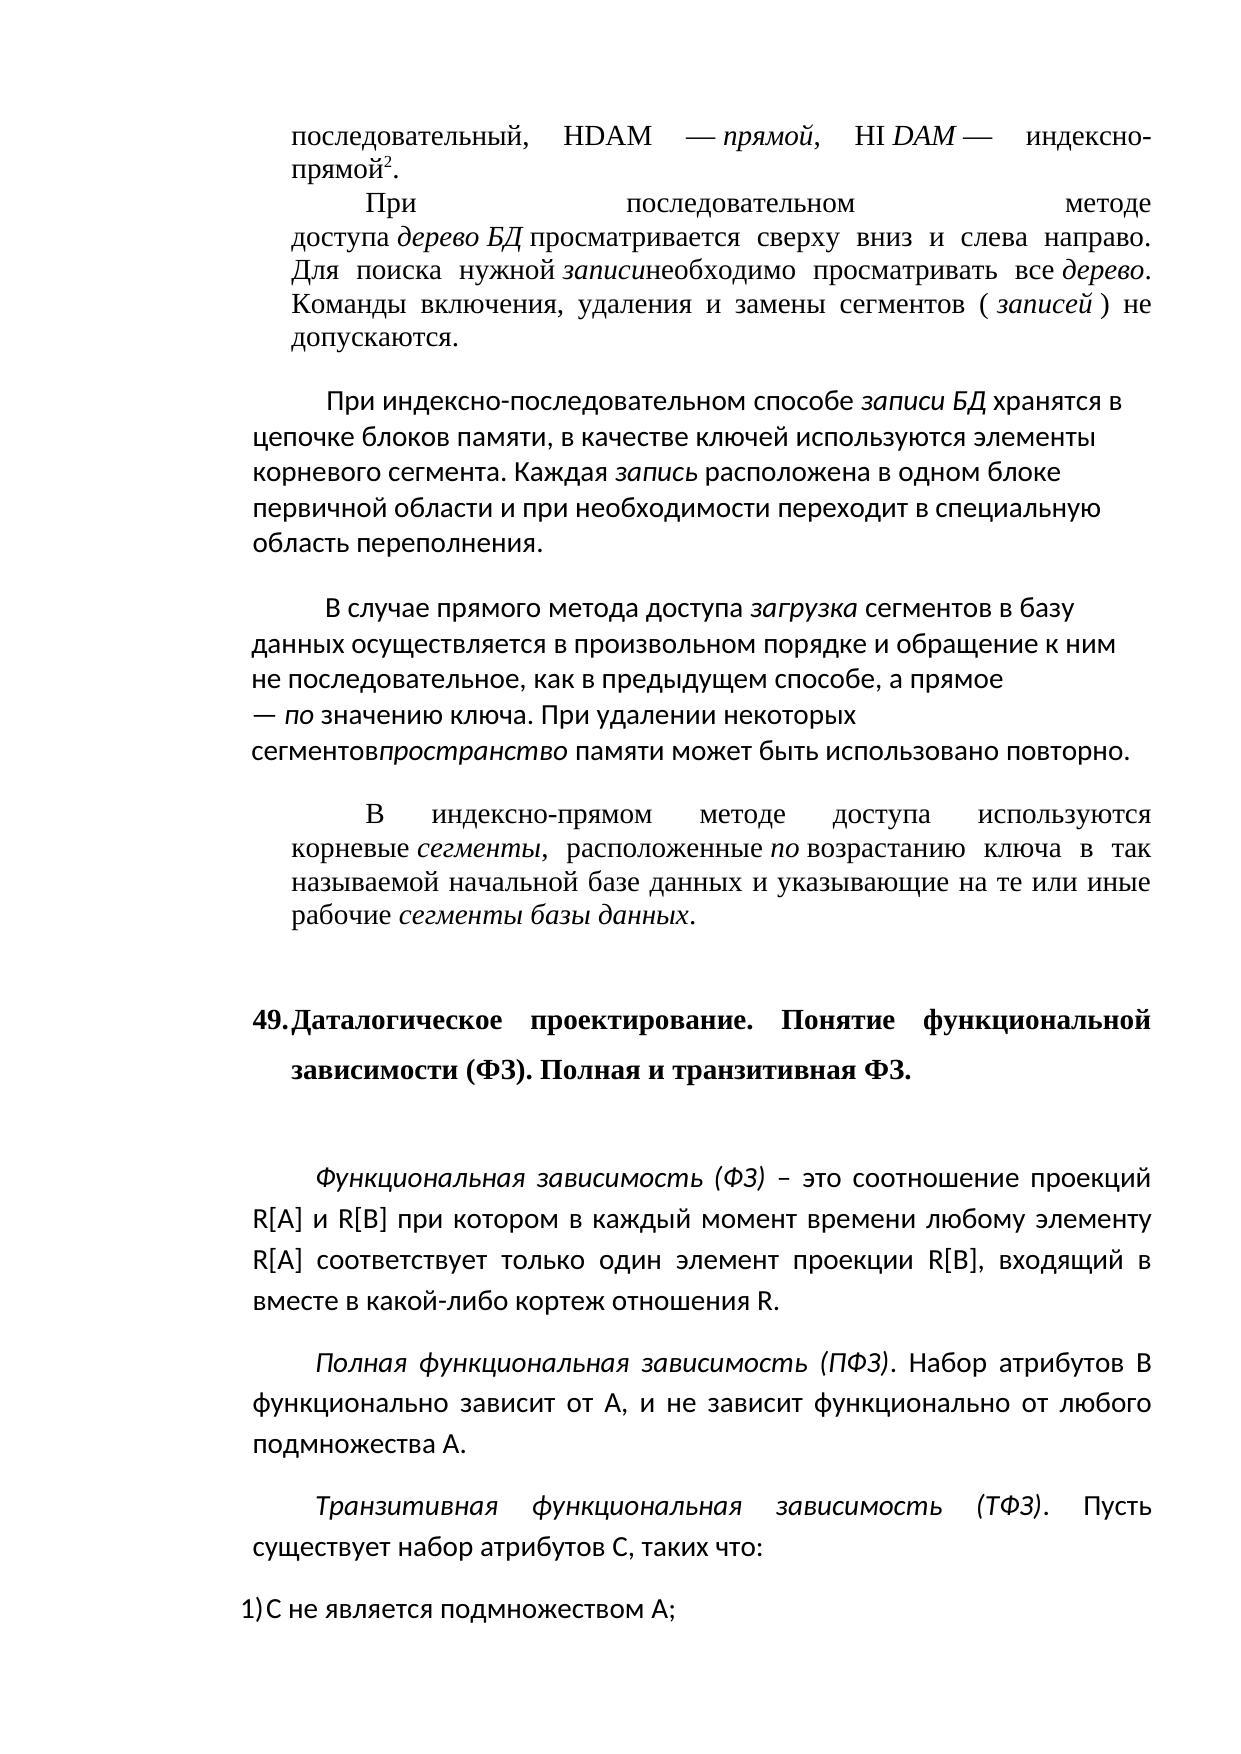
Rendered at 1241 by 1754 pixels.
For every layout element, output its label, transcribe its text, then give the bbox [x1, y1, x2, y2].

list В индексно-прямом методе доступа используются корневые сегменты, расположенные по возрастанию ключа в так называемой начальной базе данных и указывающие на те или иные рабочие сегменты базы данных. [291, 797, 1152, 931]
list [291, 118, 1152, 185]
text Транзитивная функциональная зависимость (ТФЗ). Пусть существует набор атрибутов С, таких что: [252, 1487, 1152, 1564]
text При индексно-последовательном способе записи БД хранятся в цепочке блоков памяти, в качестве ключей используются элементы корневого сегмента. Каждая запись расположена в одном блоке первичной области и при необходимости переходит в специальную область переполнения. [252, 382, 1152, 560]
list При последовательном методе доступа дерево БД просматривается сверху вниз и слева направо. Для поиска нужной записинеобходимо просматривать все дерево. Команды включения, удаления и замены сегментов ( записей ) не допускаются. [291, 185, 1152, 353]
text В случае прямого метода доступа загрузка сегментов в базу данных осуществляется в произвольном порядке и обращение к ним не последовательное, как в предыдущем способе, а прямое — по значению ключа. При удалении некоторых сегментовпространство памяти может быть использовано повторно. [251, 589, 1152, 767]
text Полная функциональная зависимость (ПФЗ). Набор атрибутов В функционально зависит от А, и не зависит функционально от любого подмножества А. [252, 1344, 1152, 1461]
text Функциональная зависимость (ФЗ) – это соотношение проекций R[A] и R[B] при котором в каждый момент времени любому элементу R[A] соответствует только один элемент проекции R[B], входящий в вместе в какой-либо кортеж отношения R. [252, 1159, 1152, 1317]
list С не является подмножеством А; [240, 1590, 1152, 1626]
list Даталогическое проектирование. Понятие функциональной зависимости (ФЗ). Полная и транзитивная ФЗ. [252, 1002, 1152, 1086]
